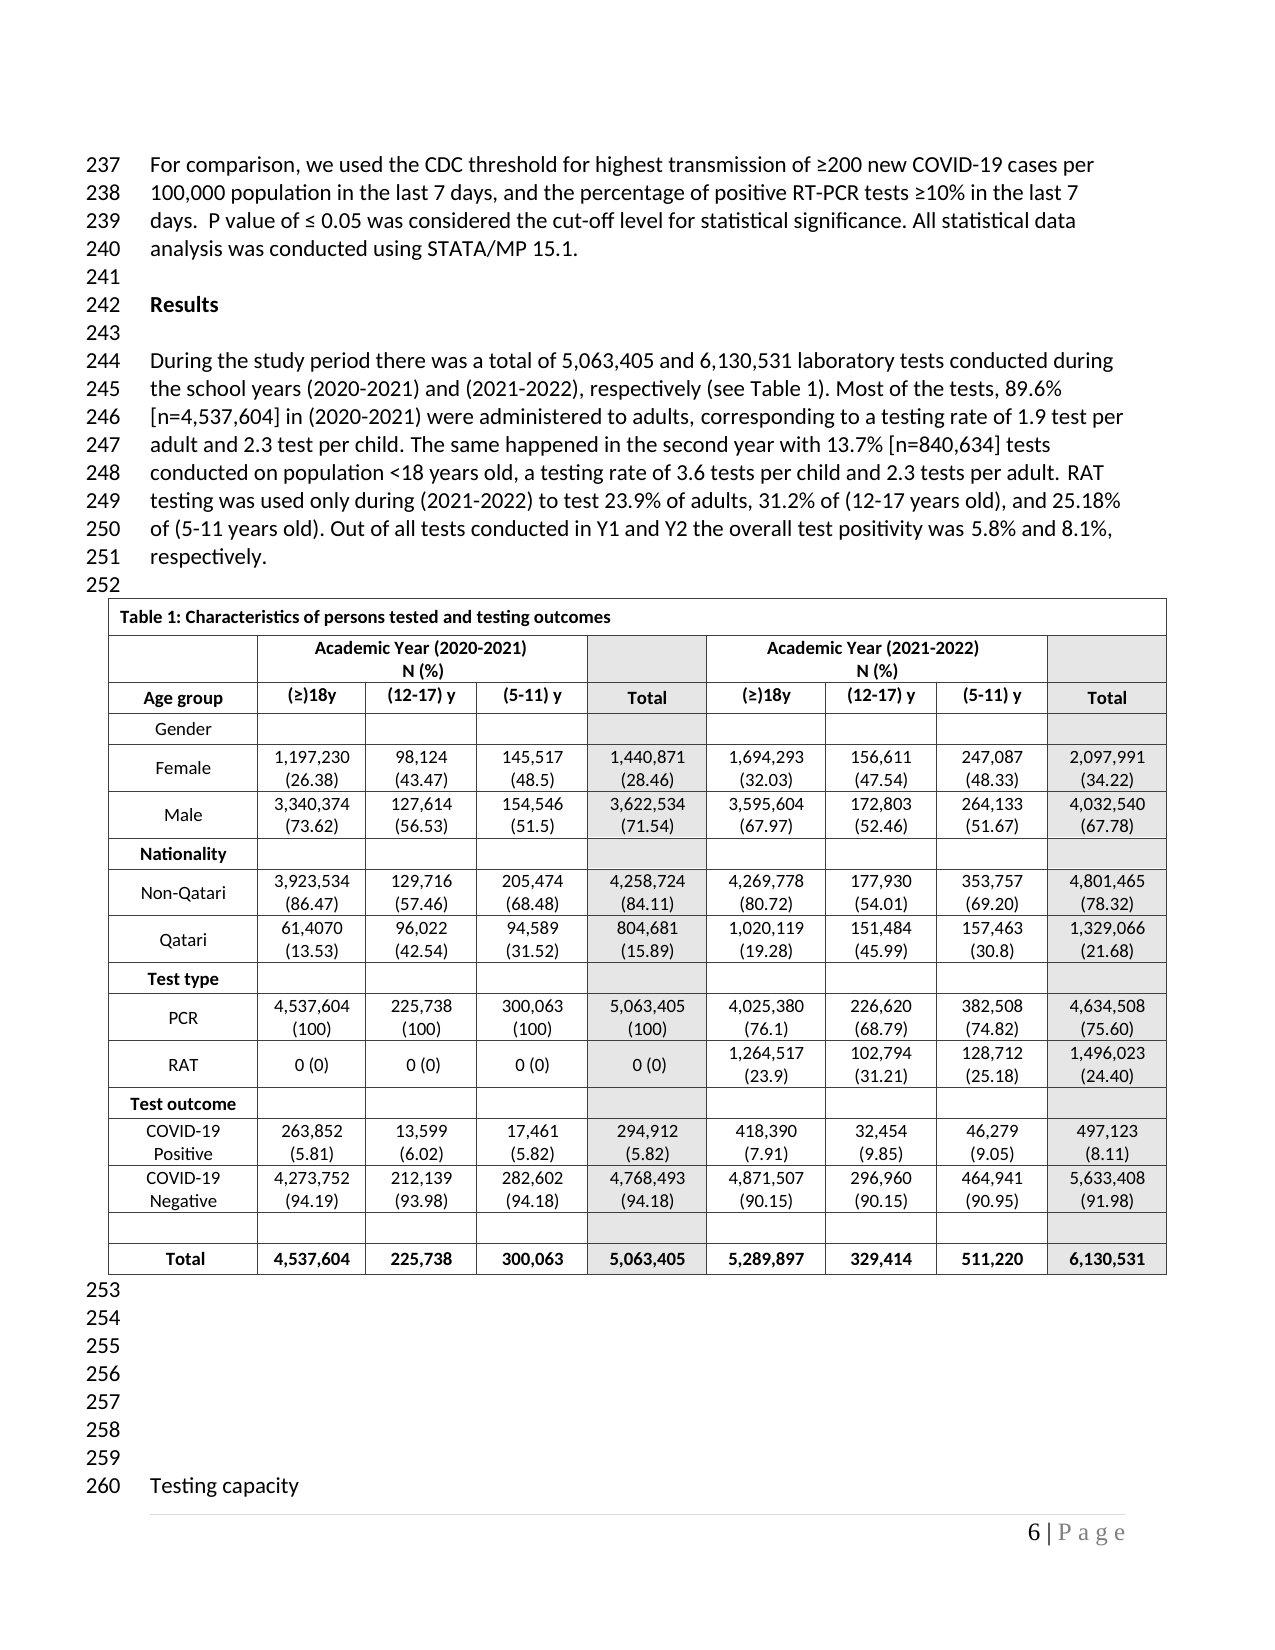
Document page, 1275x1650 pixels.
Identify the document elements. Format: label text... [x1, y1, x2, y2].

table_cell 1,440,871 (28.46) [588, 745, 706, 791]
table_cell 172,803 (52.46) [826, 792, 936, 837]
table_cell Age group [109, 683, 257, 713]
table_cell Total [109, 1244, 257, 1274]
table_cell 4,537,604 (100) [258, 994, 365, 1040]
table_cell 282,602 (94.18) [477, 1166, 587, 1212]
table_cell 4,032,540 (67.78) [1048, 792, 1166, 837]
table_cell 46,279 (9.05) [937, 1119, 1047, 1165]
table_cell 6,130,531 [1048, 1244, 1166, 1274]
table_cell [258, 714, 365, 744]
table_cell [707, 1213, 825, 1243]
table_cell [826, 1213, 936, 1243]
table_cell 296,960 (90.15) [826, 1166, 936, 1212]
table_cell 226,620 (68.79) [826, 994, 936, 1040]
table_cell 300,063 [477, 1244, 587, 1274]
table_cell 4,801,465 (78.32) [1048, 870, 1166, 915]
table_cell [588, 839, 706, 868]
table_cell 94,589 (31.52) [477, 916, 587, 962]
table_cell 0 (0) [477, 1041, 587, 1087]
table_cell 1,694,293 (32.03) [707, 745, 825, 791]
table_cell Test type [109, 963, 257, 993]
table_cell Nationality [109, 839, 257, 868]
table_cell [937, 963, 1047, 993]
table_cell 13,599 (6.02) [366, 1119, 476, 1165]
table_cell [1048, 1213, 1166, 1243]
table_cell 3,923,534 (86.47) [258, 870, 365, 915]
table_cell 98,124 (43.47) [366, 745, 476, 791]
table_cell (12-17) y [366, 683, 476, 713]
table_cell [1048, 1088, 1166, 1118]
table_cell 4,025,380 (76.1) [707, 994, 825, 1040]
table_cell [477, 839, 587, 868]
table_cell 1,020,119 (19.28) [707, 916, 825, 962]
table_cell Gender [109, 714, 257, 744]
table_cell Male [109, 792, 257, 837]
table_cell [1048, 963, 1166, 993]
table_cell [826, 1088, 936, 1118]
table_cell (5-11) y [477, 683, 587, 713]
table_cell [937, 1088, 1047, 1118]
table_cell 464,941 (90.95) [937, 1166, 1047, 1212]
table_cell 4,871,507 (90.15) [707, 1166, 825, 1212]
table_cell 511,220 [937, 1244, 1047, 1274]
table_cell [366, 839, 476, 868]
table_cell 127,614 (56.53) [366, 792, 476, 837]
table_cell [588, 1213, 706, 1243]
table_cell [707, 1088, 825, 1118]
table_cell [707, 963, 825, 993]
table_cell 129,716 (57.46) [366, 870, 476, 915]
table_cell 205,474 (68.48) [477, 870, 587, 915]
table_cell [109, 636, 257, 682]
table_cell [937, 714, 1047, 744]
text Results [150, 290, 1125, 318]
table_cell 145,517 (48.5) [477, 745, 587, 791]
table_cell [707, 714, 825, 744]
table_cell [366, 714, 476, 744]
text Testing capacity [150, 1471, 1125, 1499]
table_cell 264,133 (51.67) [937, 792, 1047, 837]
table_cell 1,496,023 (24.40) [1048, 1041, 1166, 1087]
table_cell [258, 839, 365, 868]
table_cell Qatari [109, 916, 257, 962]
table_cell 156,611 (47.54) [826, 745, 936, 791]
table_cell [366, 1088, 476, 1118]
table_cell 382,508 (74.82) [937, 994, 1047, 1040]
table_cell 353,757 (69.20) [937, 870, 1047, 915]
table_cell Female [109, 745, 257, 791]
table_cell [477, 1213, 587, 1243]
table_cell [937, 1213, 1047, 1243]
table_cell Non-Qatari [109, 870, 257, 915]
table_cell 1,329,066 (21.68) [1048, 916, 1166, 962]
table_cell [258, 1213, 365, 1243]
table_cell [366, 1213, 476, 1243]
table_cell 3,595,604 (67.97) [707, 792, 825, 837]
table_cell 329,414 [826, 1244, 936, 1274]
table_cell 3,340,374 (73.62) [258, 792, 365, 837]
table_cell [109, 1213, 257, 1243]
table_cell 1,264,517 (23.9) [707, 1041, 825, 1087]
table_cell 0 (0) [366, 1041, 476, 1087]
table_cell 32,454 (9.85) [826, 1119, 936, 1165]
table_cell 157,463 (30.8) [937, 916, 1047, 962]
table_cell 3,622,534 (71.54) [588, 792, 706, 837]
table_cell [477, 714, 587, 744]
table_cell Test outcome [109, 1088, 257, 1118]
table_cell 5,633,408 (91.98) [1048, 1166, 1166, 1212]
table_header Table 1: Characteristics of persons tested and testing outcomes [109, 599, 1166, 635]
table_cell 4,537,604 [258, 1244, 365, 1274]
table_cell 0 (0) [258, 1041, 365, 1087]
table_cell 225,738 (100) [366, 994, 476, 1040]
table_cell [1048, 636, 1166, 682]
table_cell [258, 963, 365, 993]
table_cell Academic Year (2020-2021) N (%) [258, 636, 587, 682]
table_cell (≥)18y [258, 683, 365, 713]
table_cell [588, 714, 706, 744]
table_cell RAT [109, 1041, 257, 1087]
table_cell [588, 963, 706, 993]
table_cell [258, 1088, 365, 1118]
table_cell 4,634,508 (75.60) [1048, 994, 1166, 1040]
table_cell Total [588, 683, 706, 713]
text For comparison, we used the CDC threshold for highest transmission of ≥200 new COVID-19 cases per 100,000 population in the last 7 days, and the percentage of positive RT-PCR tests ≥10% in the last 7 days. P value of ≤ 0.05 was considered the cut-off level for statistical significance. All statistical data analysis was conducted using STATA/MP 15.1. [150, 150, 1125, 262]
table_cell 5,063,405 (100) [588, 994, 706, 1040]
table_cell (≥)18y [707, 683, 825, 713]
table_cell [588, 1088, 706, 1118]
table_cell COVID-19 Positive [109, 1119, 257, 1165]
table_cell [1048, 714, 1166, 744]
table_cell 61,4070 (13.53) [258, 916, 365, 962]
table_cell 0 (0) [588, 1041, 706, 1087]
table_cell 4,258,724 (84.11) [588, 870, 706, 915]
table_cell 96,022 (42.54) [366, 916, 476, 962]
table_cell 4,269,778 (80.72) [707, 870, 825, 915]
table_cell [826, 714, 936, 744]
table_cell [477, 1088, 587, 1118]
table_cell 212,139 (93.98) [366, 1166, 476, 1212]
table_cell 497,123 (8.11) [1048, 1119, 1166, 1165]
table_cell 1,197,230 (26.38) [258, 745, 365, 791]
table_cell [826, 839, 936, 868]
table_cell [707, 839, 825, 868]
table_cell 102,794 (31.21) [826, 1041, 936, 1087]
table_cell Total [1048, 683, 1166, 713]
text During the study period there was a total of 5,063,405 and 6,130,531 laboratory tests conducted during the school years (2020-2021) and (2021-2022), respectively (see Table 1). Most of the tests, 89.6% [n=4,537,604] in (2020-2021) were administered to adults, corresponding to a testing rate of 1.9 test per adult and 2.3 test per child. The same happened in the second year with 13.7% [n=840,634] tests conducted on population <18 years old, a testing rate of 3.6 tests per child and 2.3 tests per adult. RAT testing was used only during (2021-2022) to test 23.9% of adults, 31.2% of (12-17 years old), and 25.18% of (5-11 years old). Out of all tests conducted in Y1 and Y2 the overall test positivity was 5.8% and 8.1%, respectively. [150, 346, 1125, 570]
table_cell 2,097,991 (34.22) [1048, 745, 1166, 791]
table_cell 294,912 (5.82) [588, 1119, 706, 1165]
table_cell COVID-19 Negative [109, 1166, 257, 1212]
table_cell Academic Year (2021-2022) N (%) [707, 636, 1047, 682]
table_cell 247,087 (48.33) [937, 745, 1047, 791]
table_cell (5-11) y [937, 683, 1047, 713]
table_cell [588, 636, 706, 682]
table_cell 225,738 [366, 1244, 476, 1274]
table_cell 5,289,897 [707, 1244, 825, 1274]
table_cell 17,461 (5.82) [477, 1119, 587, 1165]
table_cell 177,930 (54.01) [826, 870, 936, 915]
table_cell PCR [109, 994, 257, 1040]
table_cell (12-17) y [826, 683, 936, 713]
table_cell 804,681 (15.89) [588, 916, 706, 962]
table_cell 4,768,493 (94.18) [588, 1166, 706, 1212]
table_cell 128,712 (25.18) [937, 1041, 1047, 1087]
table_cell [366, 963, 476, 993]
table_cell 154,546 (51.5) [477, 792, 587, 837]
table_cell 4,273,752 (94.19) [258, 1166, 365, 1212]
table_cell 418,390 (7.91) [707, 1119, 825, 1165]
table_cell [826, 963, 936, 993]
table_cell 300,063 (100) [477, 994, 587, 1040]
table_cell 5,063,405 [588, 1244, 706, 1274]
table_cell [937, 839, 1047, 868]
table_cell [1048, 839, 1166, 868]
table_cell [477, 963, 587, 993]
table_cell 263,852 (5.81) [258, 1119, 365, 1165]
table_cell 151,484 (45.99) [826, 916, 936, 962]
